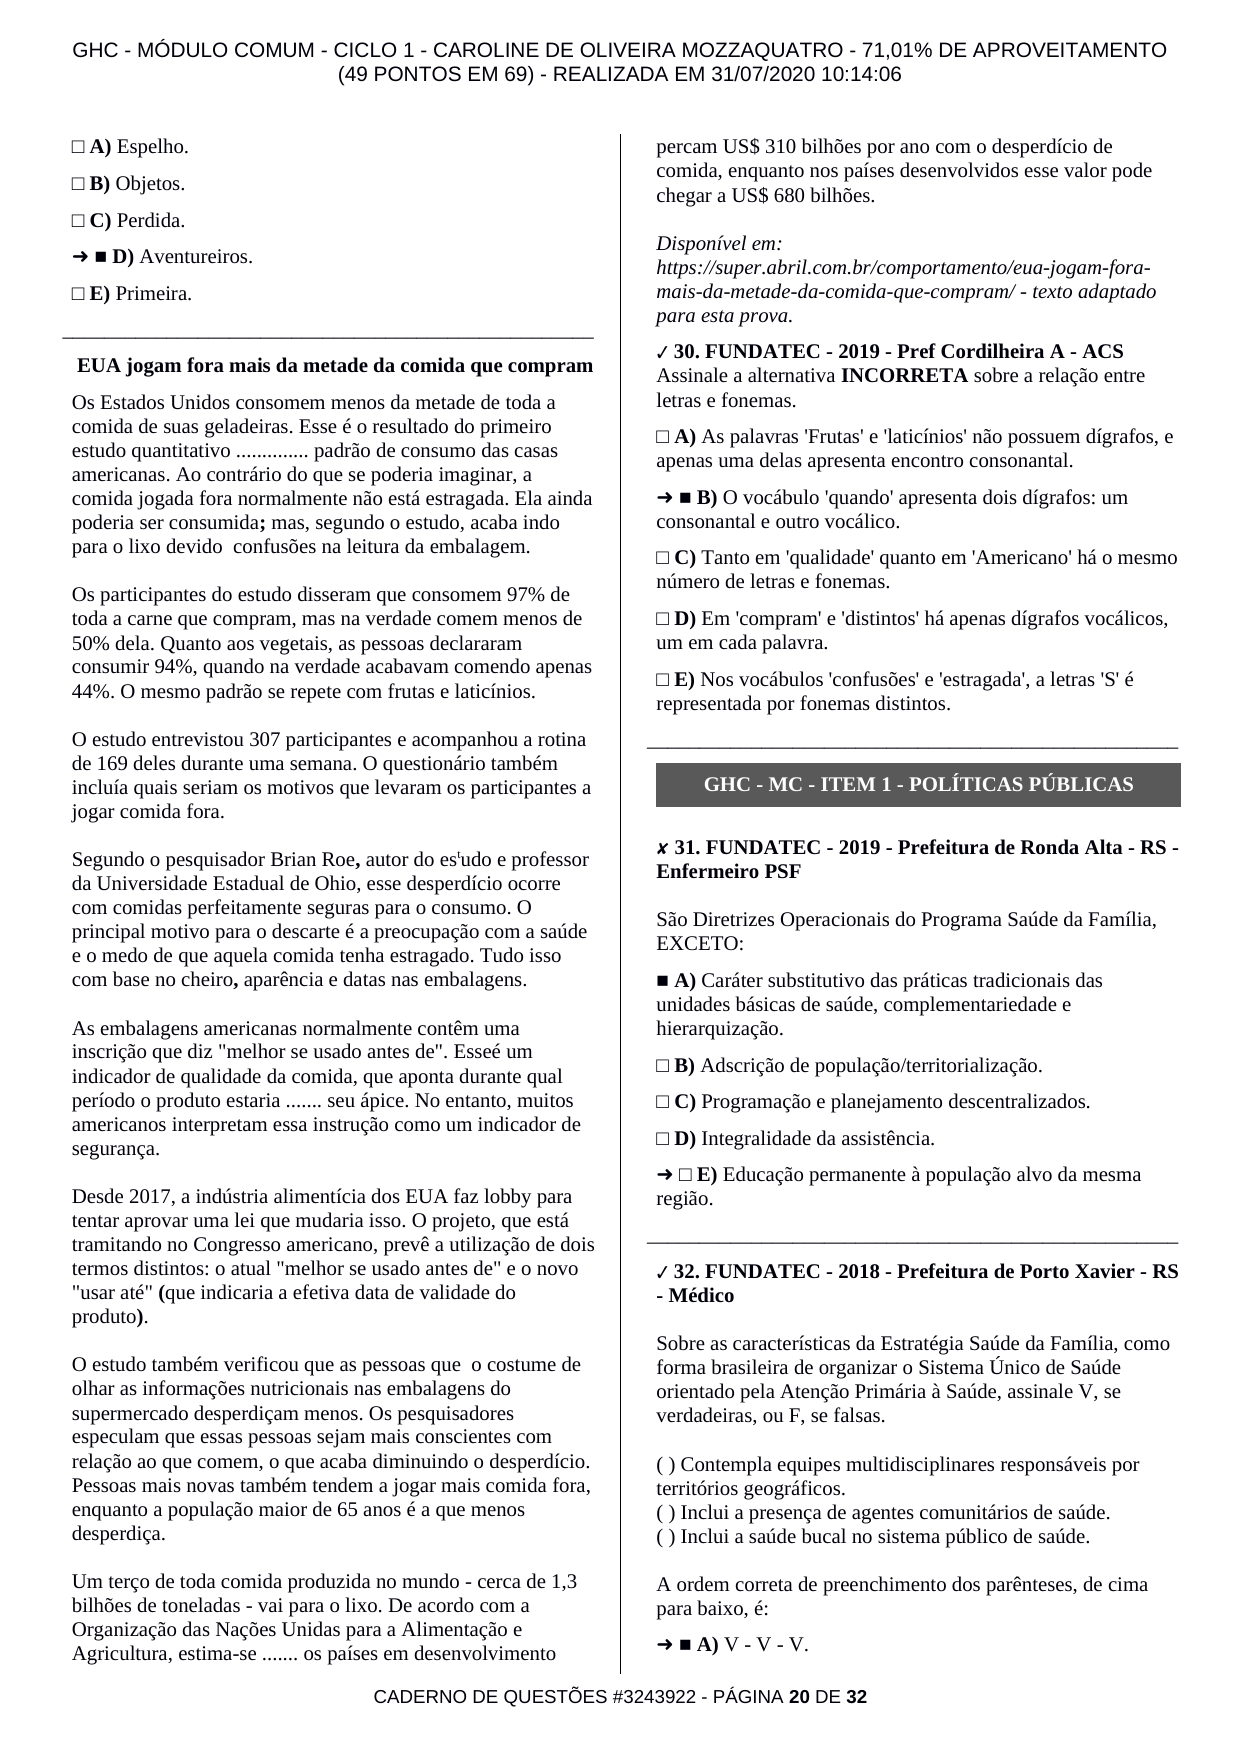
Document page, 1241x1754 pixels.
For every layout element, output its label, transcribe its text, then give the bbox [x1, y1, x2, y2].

text ___________________________________________________ [59, 317, 596, 341]
text □ C) Perdida. [72, 207, 596, 232]
text ___________________________________________________ [644, 1222, 1181, 1246]
text □ B) Adscrição de população/territorialização. [656, 1053, 1181, 1077]
text GHC - MC - Item 1 - Políticas Públicas [656, 768, 1181, 802]
text □ C) Tanto em 'qualidade' quanto em 'Americano' há o mesmo número de letras e fonemas. [656, 545, 1181, 593]
text ➜ ■ D) Aventureiros. [72, 244, 596, 268]
text ✘ 31. FUNDATEC - 2019 - Prefeitura de Ronda Alta - RS - Enfermeiro PSF São Diretrizes Operacionais do Programa Saúde da Família, EXCETO: [656, 835, 1181, 955]
text □ D) Em 'compram' e 'distintos' há apenas dígrafos vocálicos, um em cada palavra. [656, 606, 1181, 654]
text ■ A) Caráter substitutivo das práticas tradicionais das unidades básicas de saúde, complementariedade e hierarquização. [656, 968, 1181, 1040]
text □ B) Objetos. [72, 171, 596, 195]
text EUA jogam fora mais da metade da comida que compram [72, 353, 596, 377]
text ___________________________________________________ [644, 727, 1181, 751]
text ✔ 30. FUNDATEC - 2019 - Pref Cordilheira A - ACS Assinale a alternativa INCORRETA sobre a relação entre letras e fonemas. [656, 339, 1181, 412]
text □ D) Integralidade da assistência. [656, 1126, 1181, 1150]
text ➜ □ E) Educação permanente à população alvo da mesma região. [656, 1162, 1181, 1210]
text □ A) As palavras 'Frutas' e 'laticínios' não possuem dígrafos, e apenas uma delas apresenta encontro consonantal. [656, 424, 1181, 472]
text □ E) Primeira. [72, 281, 596, 305]
text ➜ ■ B) O vocábulo 'quando' apresenta dois dígrafos: um consonantal e outro vocálico. [656, 485, 1181, 533]
text □ C) Programação e planejamento descentralizados. [656, 1089, 1181, 1113]
text ➜ ■ A) V - V - V. [656, 1632, 1181, 1656]
text □ E) Nos vocábulos 'confusões' e 'estragada', a letras 'S' é representada por fonemas distintos. [656, 667, 1181, 715]
text ✔ 32. FUNDATEC - 2018 - Prefeitura de Porto Xavier - RS - Médico Sobre as características da Estratégia Saúde da Família, como forma brasileira de organizar o Sistema Único de Saúde orientado pela Atenção Primária à Saúde, assinale V, se verdadeiras, ou F, se falsas. ( ) Contempla equipes multidisciplinares responsáveis por territórios geográficos. ( ) Inclui a presença de agentes comunitários de saúde. ( ) Inclui a saúde bucal no sistema público de saúde. A ordem correta de preenchimento dos parênteses, de cima para baixo, é: [656, 1259, 1181, 1620]
text Os Estados Unidos consomem menos da metade de toda a comida de suas geladeiras. Esse é o resultado do primeiro estudo quantitativo .............. padrão de consumo das casas americanas. Ao contrário do que se poderia imaginar, a comida jogada fora normalmente não está estragada. Ela ainda poderia ser consumida; mas, segundo o estudo, acaba indo para o lixo devido confusões na leitura da embalagem. Os participantes do estudo disseram que consomem 97% de toda a carne que compram, mas na verdade comem menos de 50% dela. Quanto aos vegetais, as pessoas declararam consumir 94%, quando na verdade acabavam comendo apenas 44%. O mesmo padrão se repete com frutas e laticínios. O estudo entrevistou 307 participantes e acompanhou a rotina de 169 deles durante uma semana. O questionário também incluía quais seriam os motivos que levaram os participantes a jogar comida fora. Segundo o pesquisador Brian Roe, autor do estudo e professor da Universidade Estadual de Ohio, esse desperdício ocorre com comidas perfeitamente seguras para o consumo. O principal motivo para o descarte é a preocupação com a saúde e o medo de que aquela comida tenha estragado. Tudo isso com base no cheiro, aparência e datas nas embalagens. As embalagens americanas normalmente contêm uma inscrição que diz "melhor se usado antes de". Esseé um indicador de qualidade da comida, que aponta durante qual período o produto estaria ....... seu ápice. No entanto, muitos americanos interpretam essa instrução como um indicador de segurança. Desde 2017, a indústria alimentícia dos EUA faz lobby para tentar aprovar uma lei que mudaria isso. O projeto, que está tramitando no Congresso americano, prevê a utilização de dois termos distintos: o atual "melhor se usado antes de" e o novo "usar até" (que indicaria a efetiva data de validade do produto). O estudo também verificou que as pessoas que o costume de olhar as informações nutricionais nas embalagens do supermercado desperdiçam menos. Os pesquisadores especulam que essas pessoas sejam mais conscientes com relação ao que comem, o que acaba diminuindo o desperdício. Pessoas mais novas também tendem a jogar mais comida fora, enquanto a população maior de 65 anos é a que menos desperdiça. Um terço de toda comida produzida no mundo - cerca de 1,3 bilhões de toneladas - vai para o lixo. De acordo com a Organização das Nações Unidas para a Alimentação e Agricultura, estima-se ....... os países em desenvolvimento percam US$ 310 bilhões por ano com o desperdício de comida, enquanto nos países desenvolvidos esse valor pode chegar a US$ 680 bilhões. Disponível em: https://super.abril.com.br/comportamento/eua-jogam-fora-mais-da-metade-da-comida-que-compram/ - texto adaptado para esta prova. [72, 390, 596, 1665]
text □ A) Espelho. [72, 134, 596, 158]
